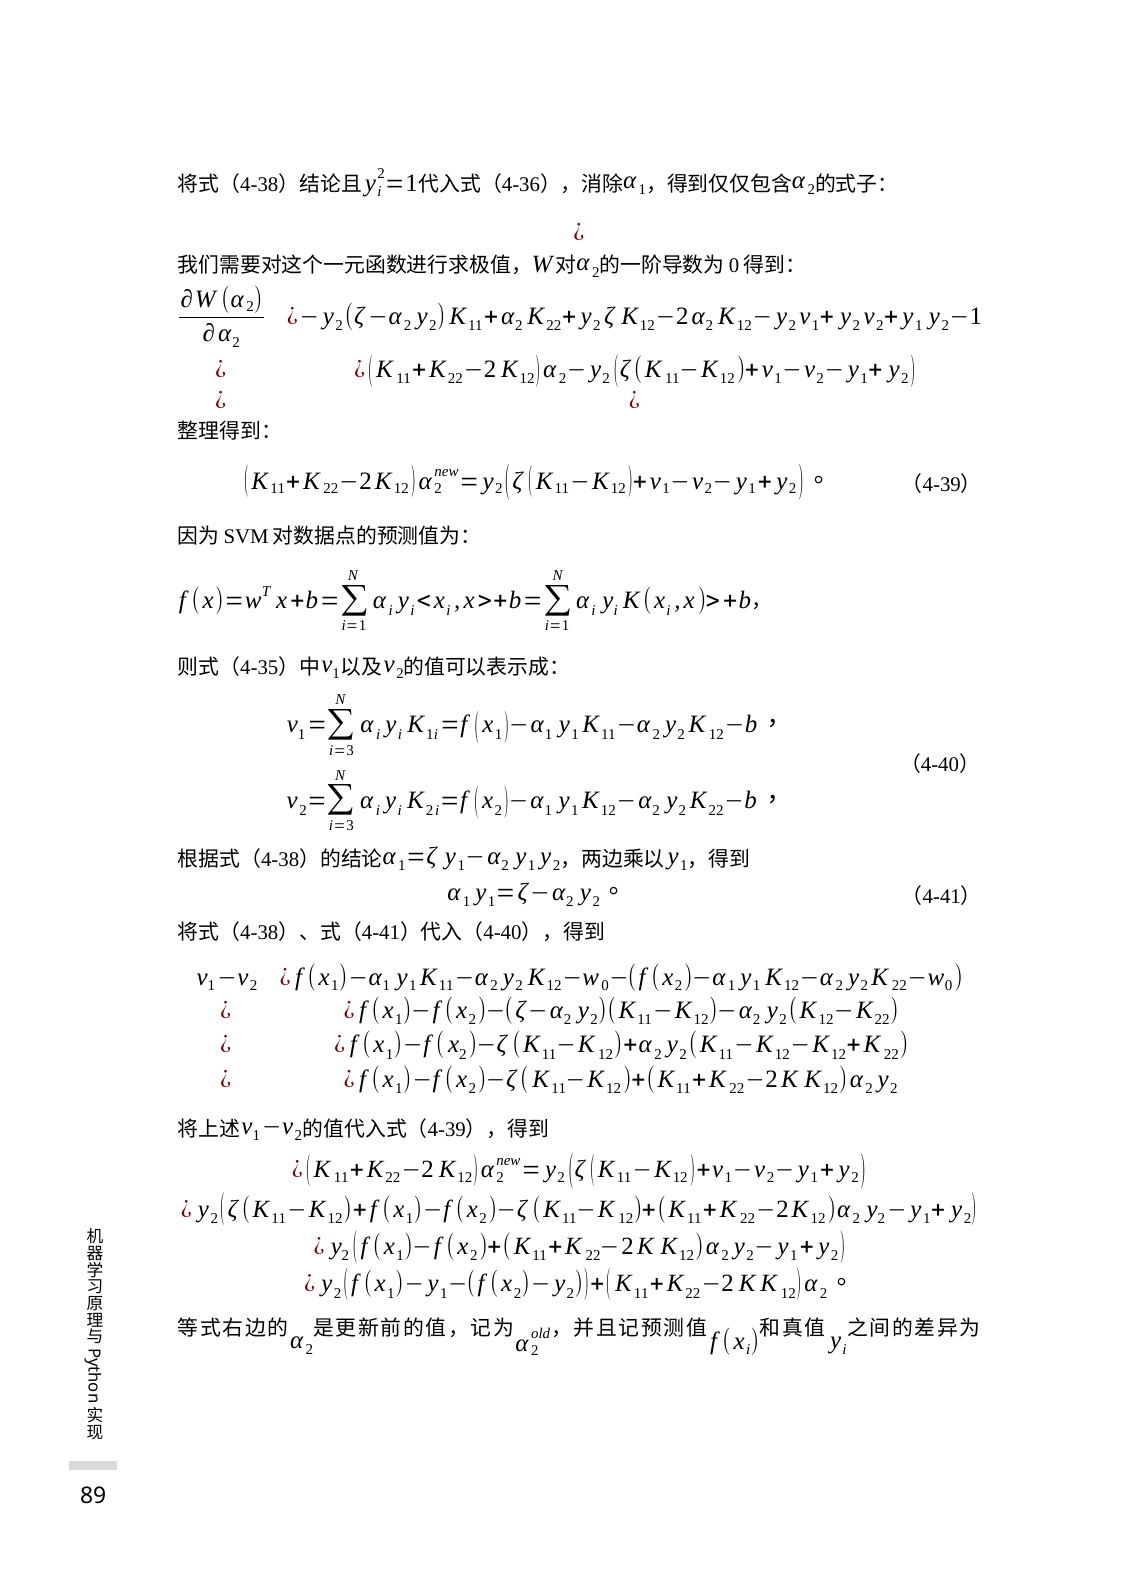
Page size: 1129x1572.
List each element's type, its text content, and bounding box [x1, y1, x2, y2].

text 因为SVM对数据点的预测值为： [136, 518, 980, 551]
table_header [139, 875, 882, 914]
text 我们需要对这个一元函数进行求极值，对的一阶导数为0得到： [136, 248, 980, 281]
text 根据式（4-38）的结论，两边乘以，得到 [136, 842, 980, 875]
table_header [137, 683, 881, 842]
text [136, 1309, 980, 1375]
table_header （4-39） [883, 446, 981, 518]
text 则式（4-35）中以及的值可以表示成： [136, 650, 980, 683]
text ， [136, 551, 980, 650]
text 整理得到： [136, 413, 980, 446]
text 将式（4-38）结论且代入式（4-36），消除，得到仅仅包含的式子： [136, 149, 980, 215]
text 将式（4-38）、式（4-41）代入（4-40），得到 [136, 914, 980, 947]
table_header [139, 446, 882, 518]
table_header （4-41） [883, 875, 981, 914]
table_header （4-40） [881, 683, 979, 842]
text 将上述的值代入式（4-39），得到 [136, 1112, 980, 1144]
